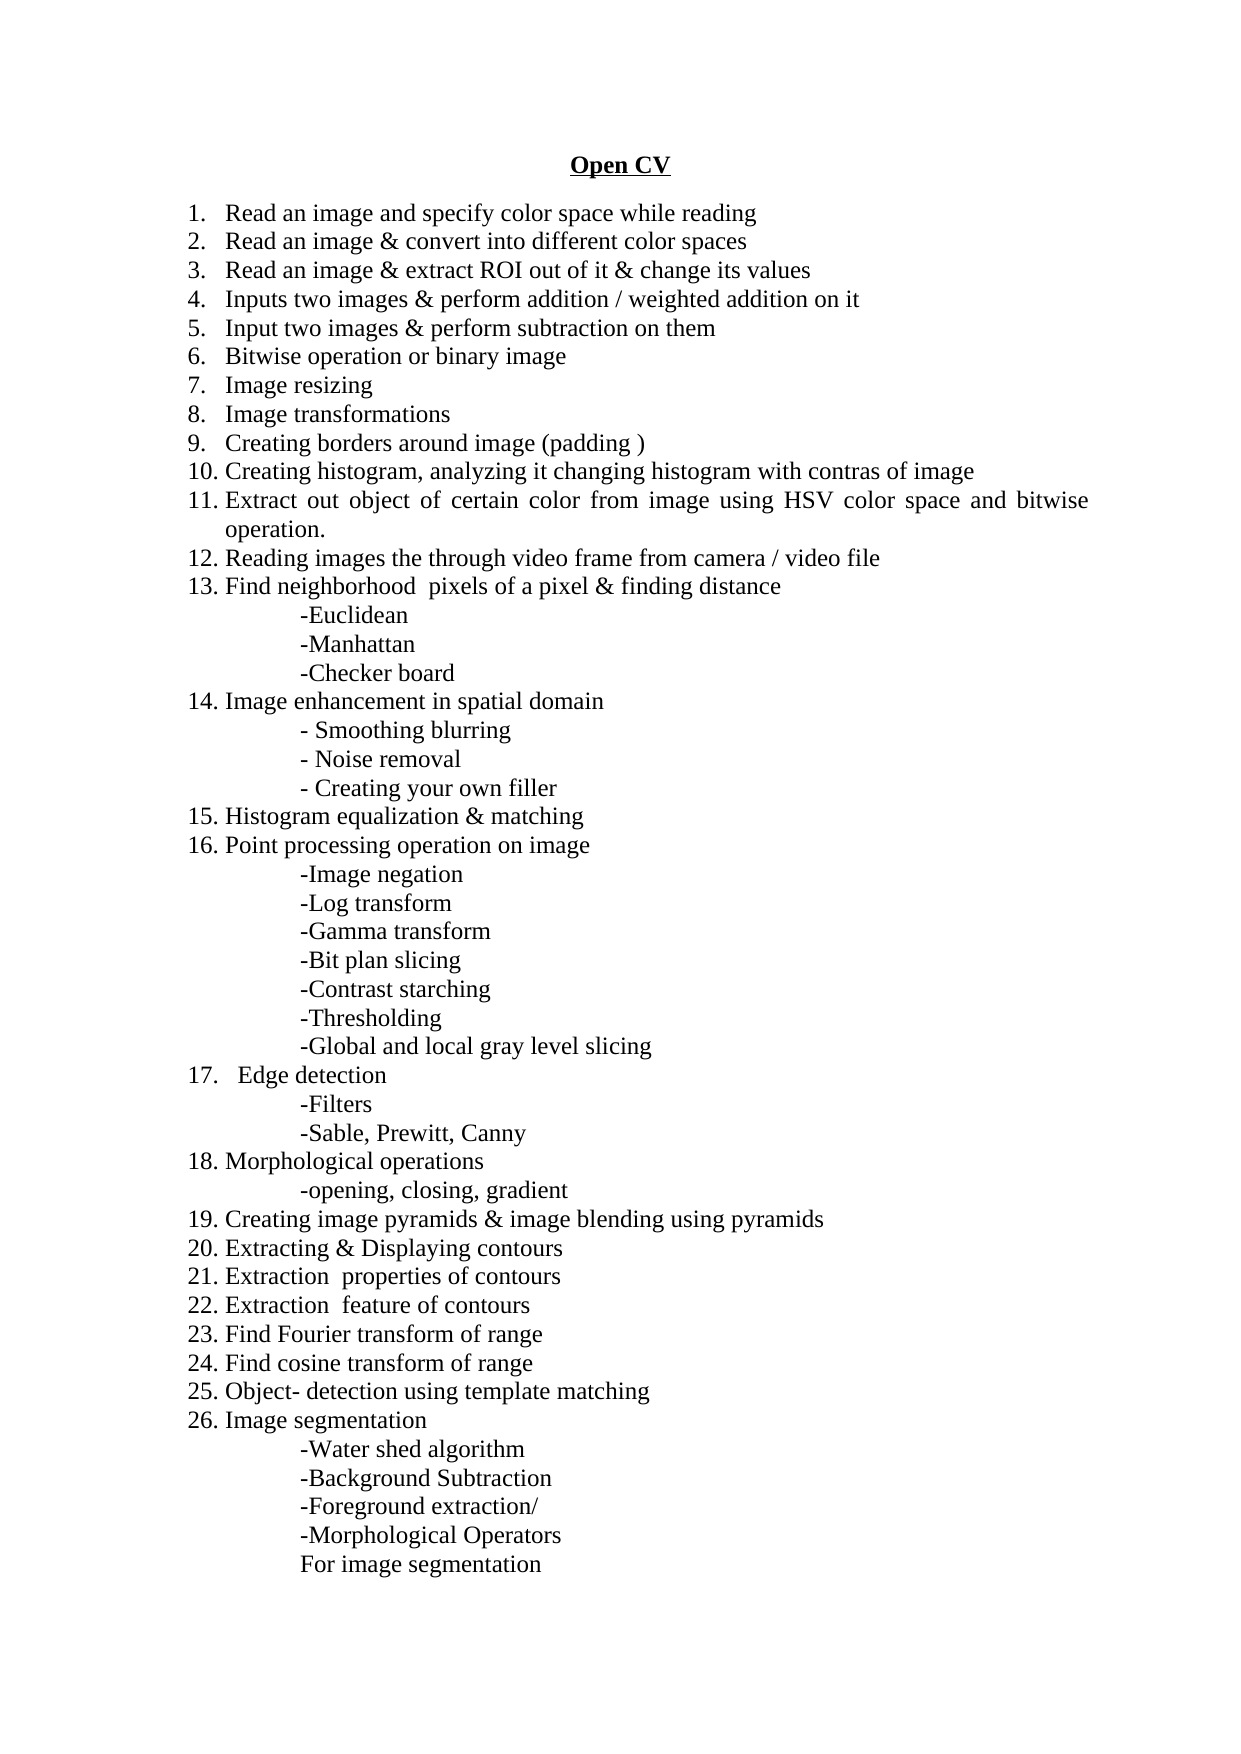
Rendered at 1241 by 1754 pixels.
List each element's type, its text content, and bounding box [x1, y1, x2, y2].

list -Morphological Operators [300, 1520, 1090, 1549]
list Creating image pyramids & image blending using pyramids [187, 1204, 1090, 1233]
list -Log transform [300, 888, 1090, 916]
list Image enhancement in spatial domain [187, 686, 1090, 715]
list -Water shed algorithm [300, 1434, 1090, 1463]
list Image transformations [187, 399, 1090, 428]
list -Manhattan [300, 629, 1090, 658]
list Input two images & perform subtraction on them [187, 313, 1090, 341]
list -Filters [300, 1089, 1090, 1118]
list Inputs two images & perform addition / weighted addition on it [187, 284, 1090, 313]
list Morphological operations [187, 1146, 1090, 1175]
list Creating histogram, analyzing it changing histogram with contras of image [187, 456, 1090, 485]
list - Creating your own filler [300, 773, 1090, 801]
list Bitwise operation or binary image [187, 341, 1090, 370]
list -Bit plan slicing [300, 945, 1090, 974]
list Image segmentation [187, 1405, 1090, 1434]
list -Global and local gray level slicing [300, 1031, 1090, 1060]
list - Smoothing blurring [300, 715, 1090, 744]
list Creating borders around image (padding ) [187, 428, 1090, 456]
list Find cosine transform of range [187, 1348, 1090, 1376]
list Extraction feature of contours [187, 1290, 1090, 1319]
list -Sable, Prewitt, Canny [300, 1118, 1090, 1146]
list -Foreground extraction/ [300, 1491, 1090, 1520]
list - Noise removal [300, 744, 1090, 773]
list Image resizing [187, 370, 1090, 399]
list -Image negation [300, 859, 1090, 888]
list -Thresholding [300, 1003, 1090, 1031]
list Object- detection using template matching [187, 1376, 1090, 1405]
list Extract out object of certain color from image using HSV color space and bitwise operation. [187, 485, 1090, 543]
list -Background Subtraction [300, 1463, 1090, 1491]
list Find Fourier transform of range [187, 1319, 1090, 1348]
list Extracting & Displaying contours [187, 1233, 1090, 1261]
list Read an image & extract ROI out of it & change its values [187, 255, 1090, 284]
list Read an image and specify color space while reading [187, 198, 1090, 226]
list -opening, closing, gradient [300, 1175, 1090, 1204]
list Find neighborhood pixels of a pixel & finding distance [187, 571, 1090, 600]
list Read an image & convert into different color spaces [187, 226, 1090, 255]
list Reading images the through video frame from camera / video file [187, 543, 1090, 571]
text Open CV [150, 150, 1090, 179]
list Extraction properties of contours [187, 1261, 1090, 1290]
list Histogram equalization & matching [187, 801, 1090, 830]
list -Euclidean [300, 600, 1090, 629]
list -Gamma transform [300, 916, 1090, 945]
list Edge detection [187, 1060, 1090, 1089]
list -Contrast starching [300, 974, 1090, 1003]
list -Checker board [300, 658, 1090, 686]
list Point processing operation on image [187, 830, 1090, 859]
list For image segmentation [300, 1549, 1090, 1578]
